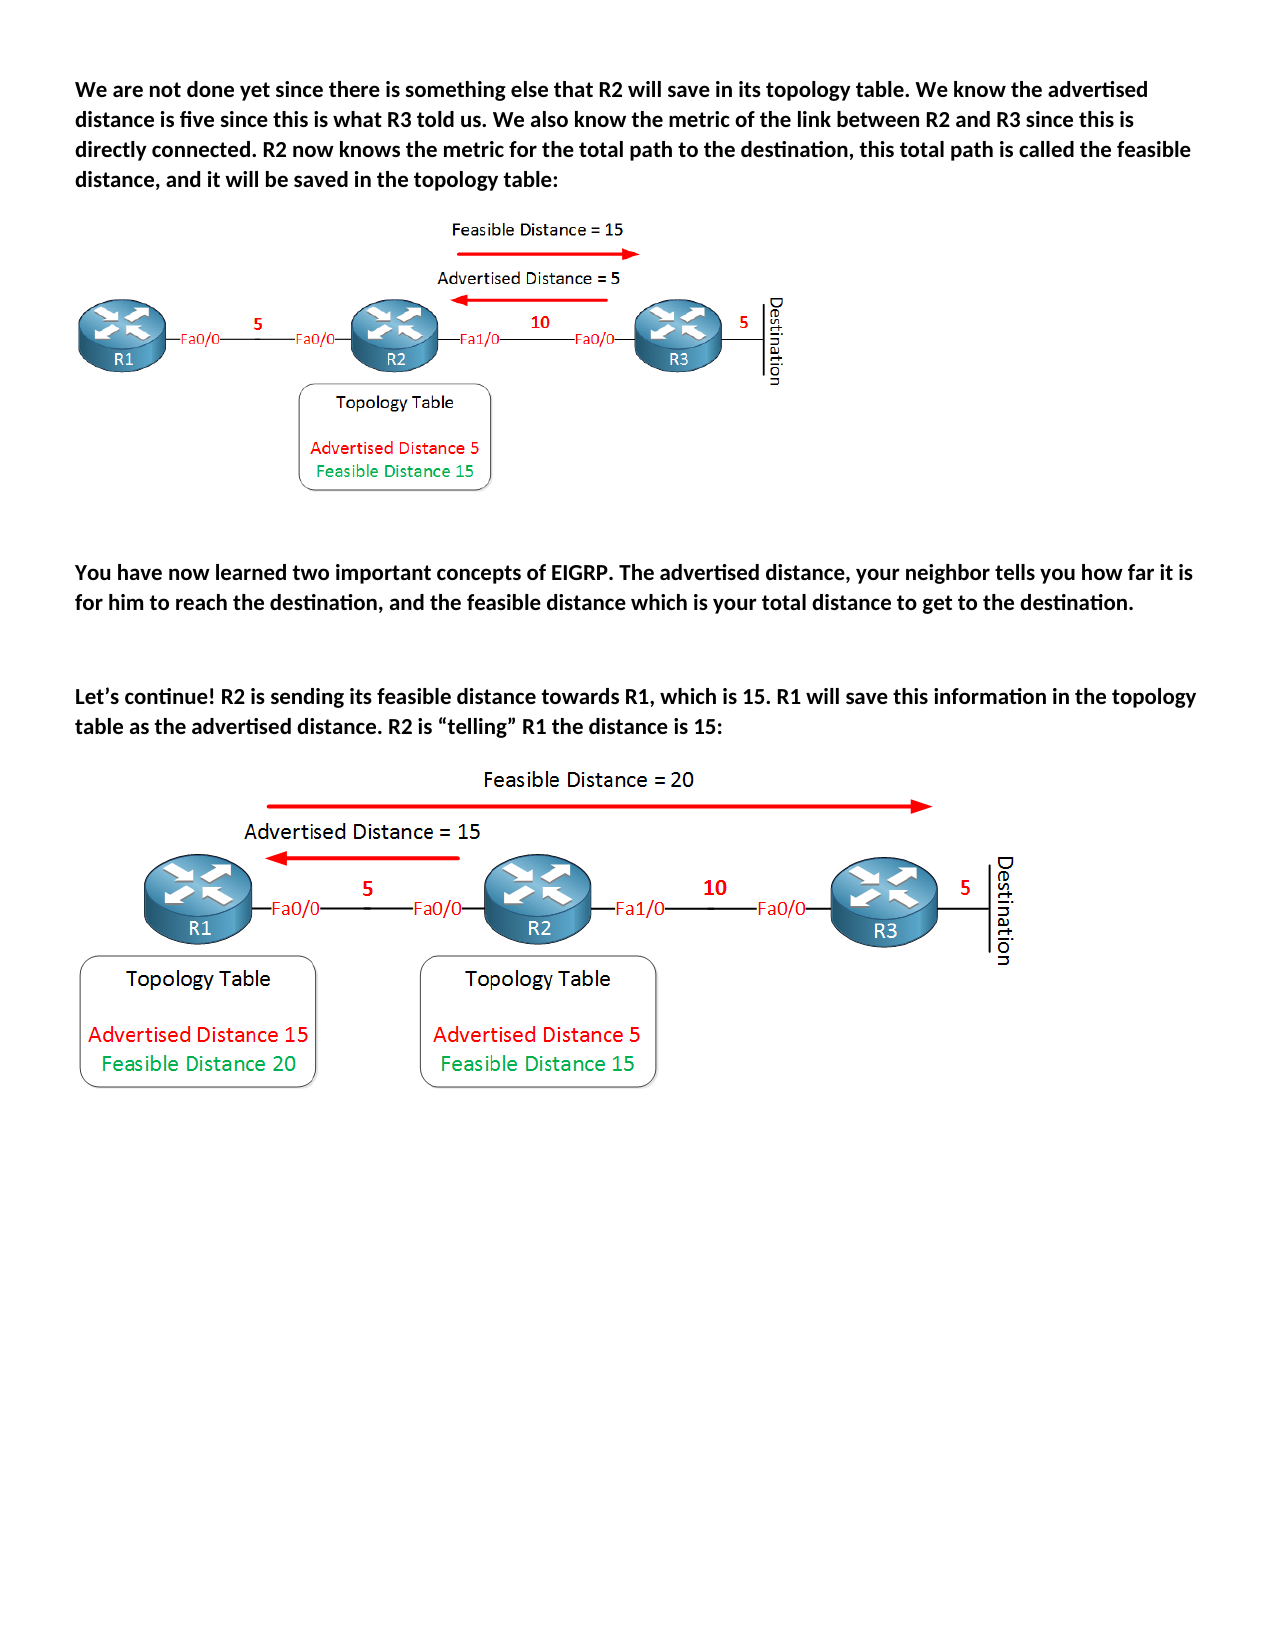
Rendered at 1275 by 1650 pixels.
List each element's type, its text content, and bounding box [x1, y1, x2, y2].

picture [75, 212, 794, 492]
text Let’s continue! R2 is sending its feasible distance towards R1, which is 15. R1 will save this information in the topology table as the advertised distance. R2 is “telling” R1 the distance is 15: [75, 682, 1200, 740]
picture [75, 758, 1027, 1089]
text You have now learned two important concepts of EIGRP. The advertised distance, your neighbor tells you how far it is for him to reach the destination, and the feasible distance which is your total distance to get to the destination. [75, 558, 1200, 616]
text We are not done yet since there is something else that R2 will save in its topology table. We know the advertised distance is five since this is what R3 told us. We also know the metric of the link between R2 and R3 since this is directly connected. R2 now knows the metric for the total path to the destination, this total path is called the feasible distance, and it will be saved in the topology table: [75, 75, 1200, 194]
